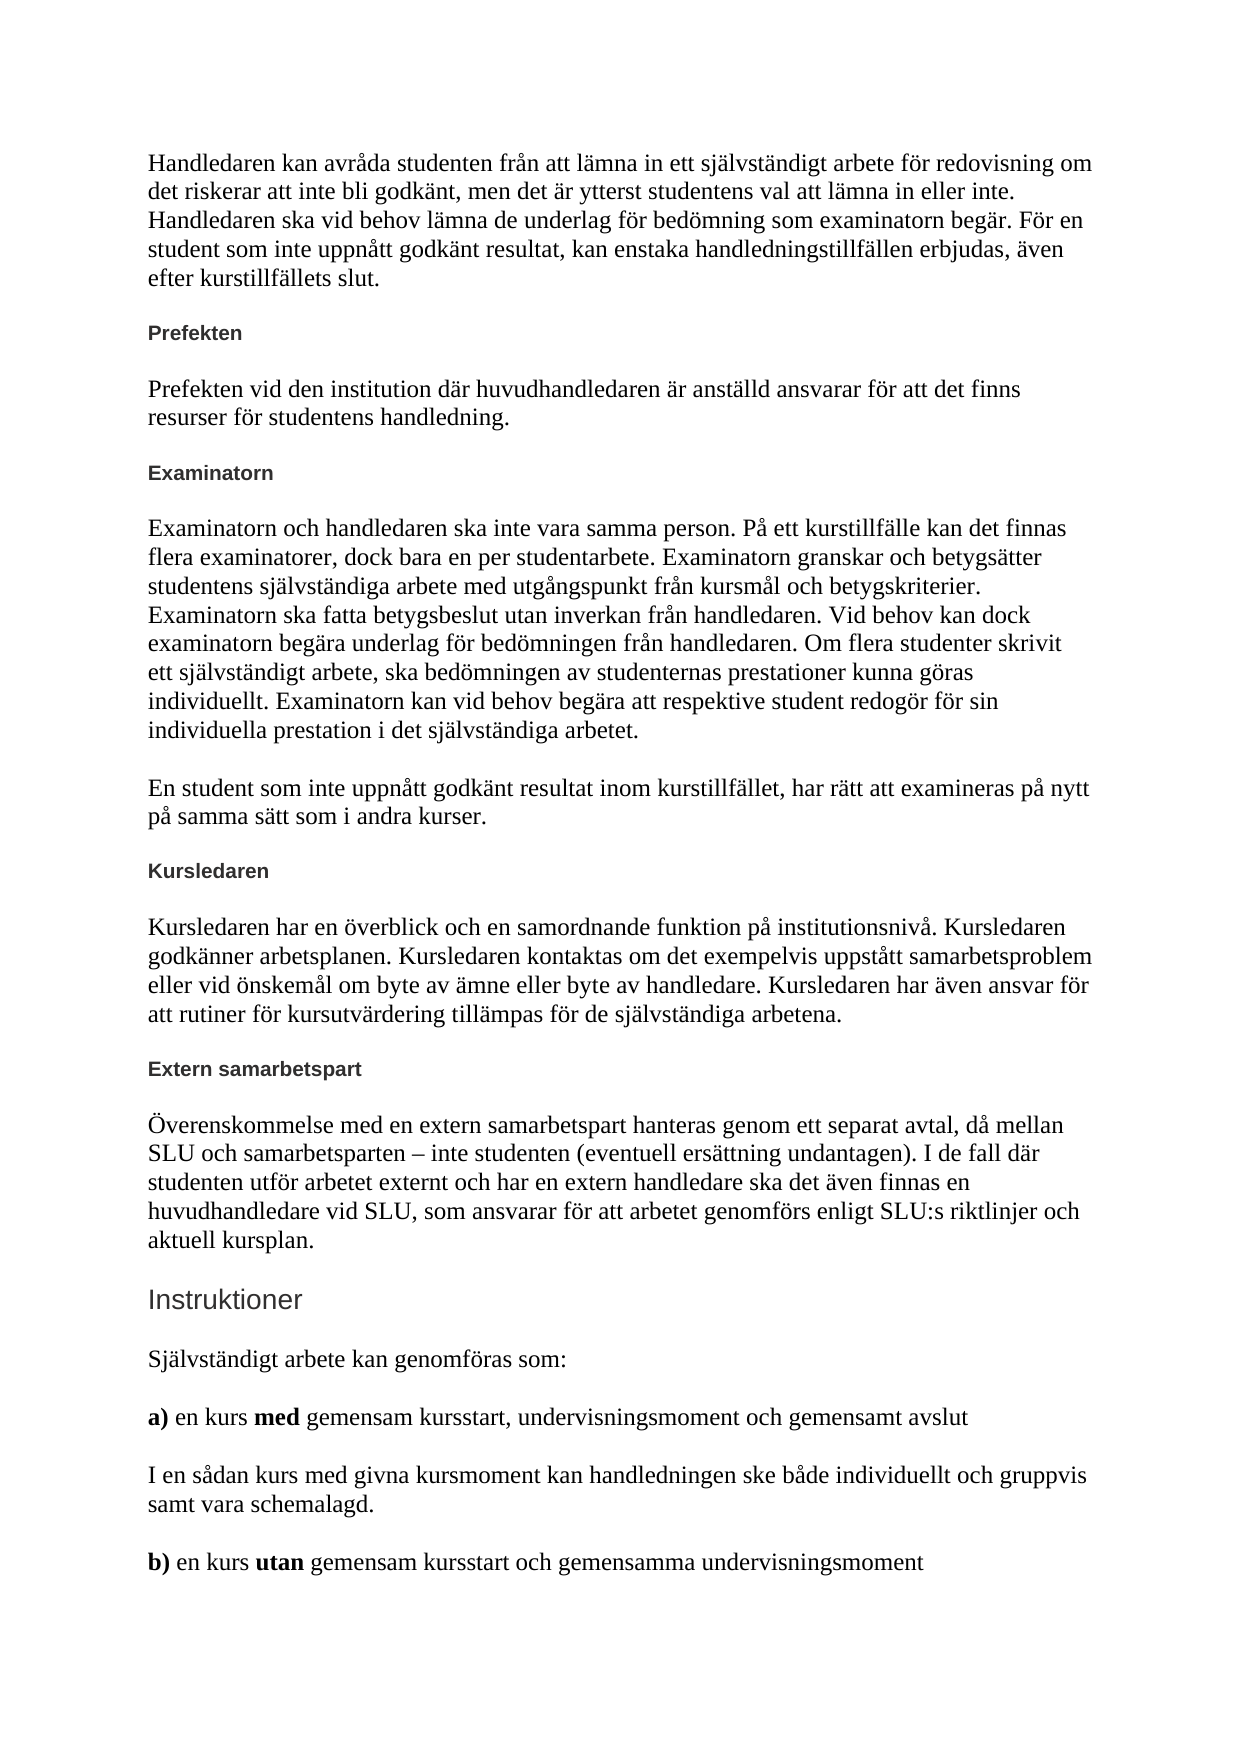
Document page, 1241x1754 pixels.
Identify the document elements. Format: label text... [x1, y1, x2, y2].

text b) en kurs utan gemensam kursstart och gemensamma undervisningsmoment [148, 1547, 1093, 1575]
text Instruktioner [148, 1283, 1093, 1315]
text En student som inte uppnått godkänt resultat inom kurstillfället, har rätt att examineras på nytt på samma sätt som i andra kurser. [148, 773, 1093, 830]
text I en sådan kurs med givna kursmoment kan handledningen ske både individuellt och gruppvis samt vara schemalagd. [148, 1460, 1093, 1517]
text Prefekten vid den institution där huvudhandledaren är anställd ansvarar för att det finns resurser för studentens handledning. [148, 374, 1093, 431]
text Kursledaren har en överblick och en samordnande funktion på institutionsnivå. Kursledaren godkänner arbetsplanen. Kursledaren kontaktas om det exempelvis uppstått samarbetsproblem eller vid önskemål om byte av ämne eller byte av handledare. Kursledaren har även ansvar för att rutiner för kursutvärdering tillämpas för de självständiga arbetena. [148, 912, 1093, 1027]
text Självständigt arbete kan genomföras som: [148, 1344, 1093, 1373]
text Prefekten [148, 321, 1093, 344]
text Examinatorn och handledaren ska inte vara samma person. På ett kurstillfälle kan det finnas flera examinatorer, dock bara en per studentarbete. Examinatorn granskar och betygsätter studentens självständiga arbete med utgångspunkt från kursmål och betygskriterier. Examinatorn ska fatta betygsbeslut utan inverkan från handledaren. Vid behov kan dock examinatorn begära underlag för bedömningen från handledaren. Om flera studenter skrivit ett självständigt arbete, ska bedömningen av studenternas prestationer kunna göras individuellt. Examinatorn kan vid behov begära att respektive student redogör för sin individuella prestation i det självständiga arbetet. [148, 513, 1093, 743]
text Kursledaren [148, 859, 1093, 883]
text Extern samarbetspart [148, 1057, 1093, 1081]
text a) en kurs med gemensam kursstart, undervisningsmoment och gemensamt avslut [148, 1402, 1093, 1431]
text Överenskommelse med en extern samarbetspart hanteras genom ett separat avtal, då mellan SLU och samarbetsparten – inte studenten (eventuell ersättning undantagen). I de fall där studenten utför arbetet externt och har en extern handledare ska det även finnas en huvudhandledare vid SLU, som ansvarar för att arbetet genomförs enligt SLU:s riktlinjer och aktuell kursplan. [148, 1110, 1093, 1253]
text Examinatorn [148, 460, 1093, 484]
text Handledaren kan avråda studenten från att lämna in ett självständigt arbete för redovisning om det riskerar att inte bli godkänt, men det är ytterst studentens val att lämna in eller inte. Handledaren ska vid behov lämna de underlag för bedömning som examinatorn begär. För en student som inte uppnått godkänt resultat, kan enstaka handledningstillfällen erbjudas, även efter kurstillfällets slut. [148, 148, 1093, 291]
